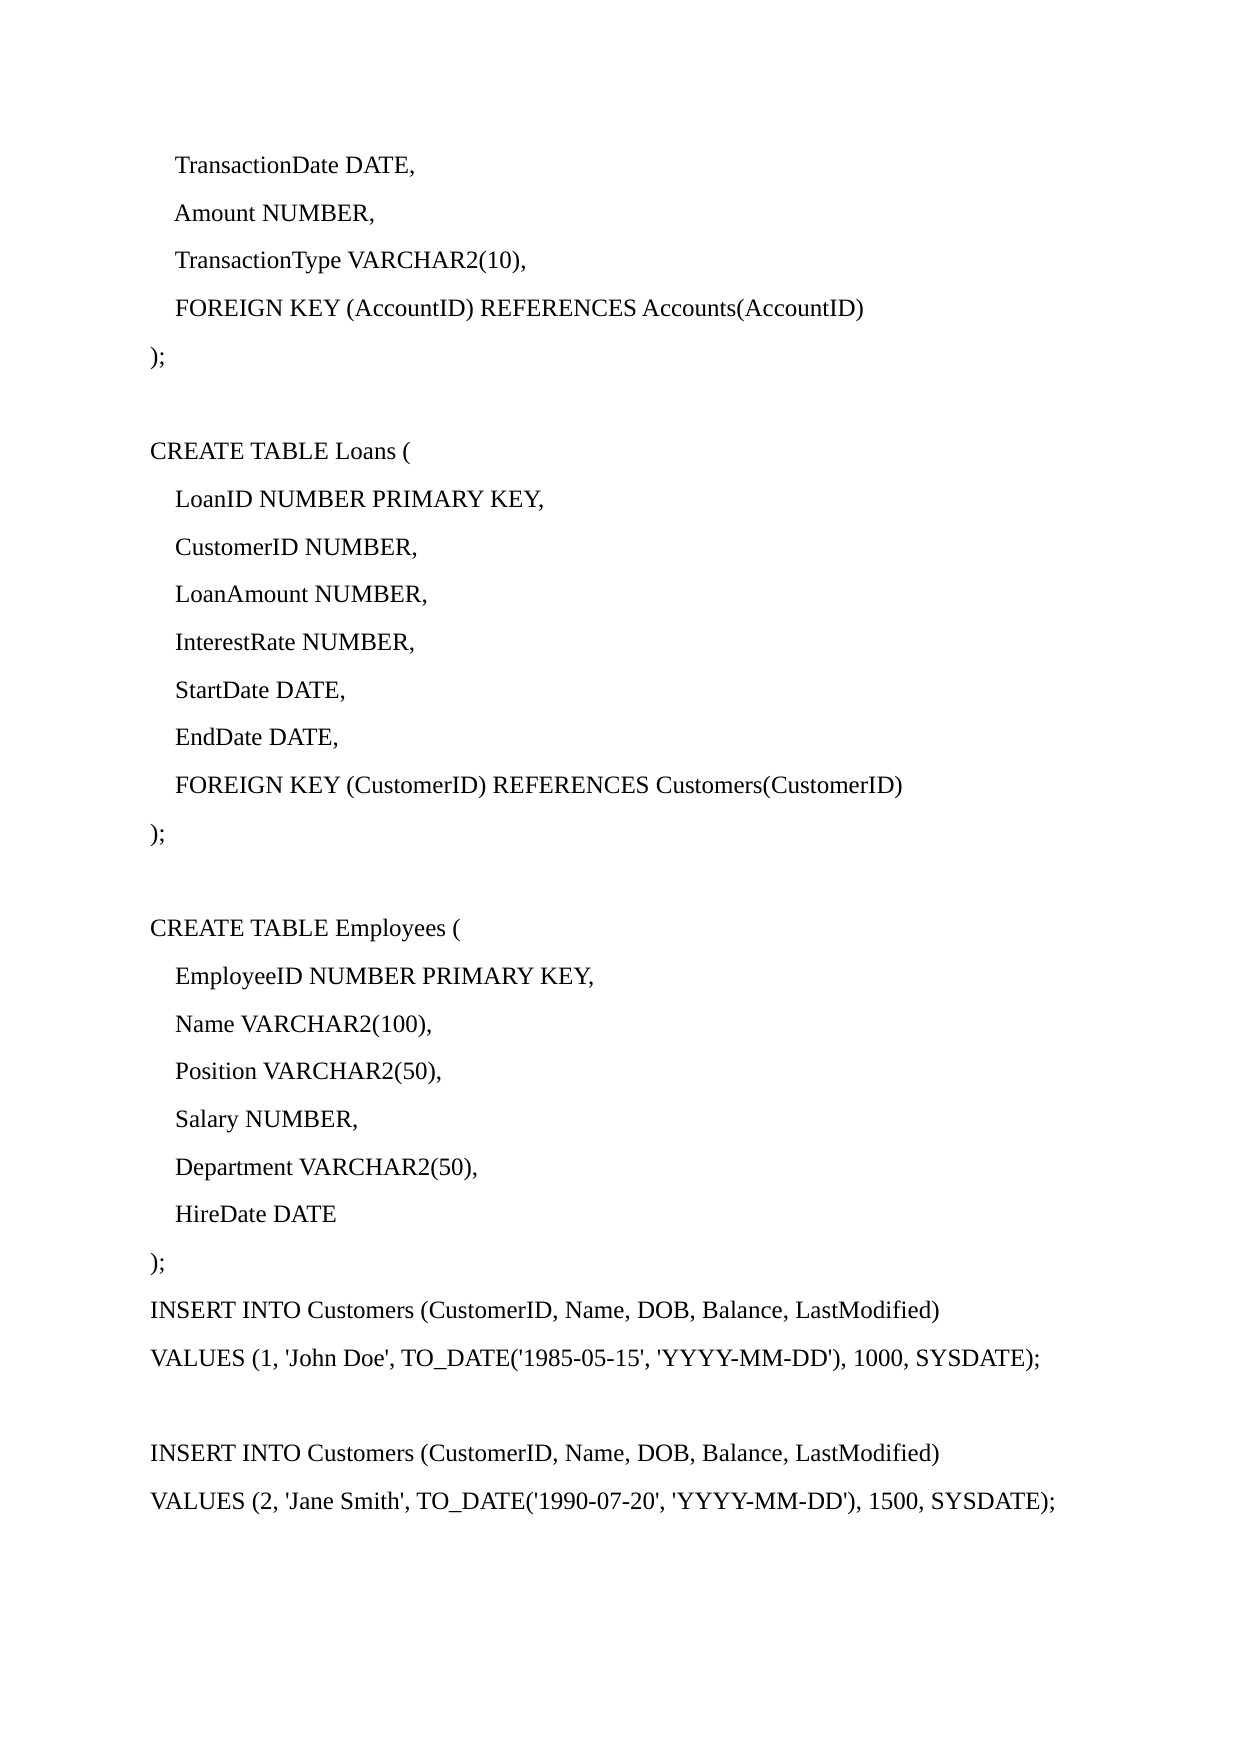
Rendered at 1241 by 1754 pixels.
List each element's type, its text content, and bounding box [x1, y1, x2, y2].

text CREATE TABLE Employees ( [150, 913, 1090, 942]
text HireDate DATE [150, 1199, 1090, 1228]
text InterestRate NUMBER, [150, 627, 1090, 656]
text Name VARCHAR2(100), [150, 1009, 1090, 1037]
text ); [150, 341, 1090, 369]
text Salary NUMBER, [150, 1104, 1090, 1133]
text VALUES (2, 'Jane Smith', TO_DATE('1990-07-20', 'YYYY-MM-DD'), 1500, SYSDATE); [150, 1486, 1090, 1514]
text CREATE TABLE Loans ( [150, 436, 1090, 465]
text EmployeeID NUMBER PRIMARY KEY, [150, 961, 1090, 990]
text LoanID NUMBER PRIMARY KEY, [150, 484, 1090, 513]
text INSERT INTO Customers (CustomerID, Name, DOB, Balance, LastModified) [150, 1438, 1090, 1467]
text FOREIGN KEY (AccountID) REFERENCES Accounts(AccountID) [150, 293, 1090, 322]
text INSERT INTO Customers (CustomerID, Name, DOB, Balance, LastModified) [150, 1295, 1090, 1324]
text TransactionType VARCHAR2(10), [150, 245, 1090, 274]
text ); [150, 1247, 1090, 1276]
text LoanAmount NUMBER, [150, 579, 1090, 608]
text FOREIGN KEY (CustomerID) REFERENCES Customers(CustomerID) [150, 770, 1090, 799]
text ); [150, 818, 1090, 847]
text Department VARCHAR2(50), [150, 1152, 1090, 1181]
text CustomerID NUMBER, [150, 532, 1090, 560]
text VALUES (1, 'John Doe', TO_DATE('1985-05-15', 'YYYY-MM-DD'), 1000, SYSDATE); [150, 1343, 1090, 1371]
text StartDate DATE, [150, 675, 1090, 703]
text Amount NUMBER, [150, 198, 1090, 226]
text Position VARCHAR2(50), [150, 1056, 1090, 1085]
text TransactionDate DATE, [150, 150, 1090, 179]
text EndDate DATE, [150, 722, 1090, 751]
